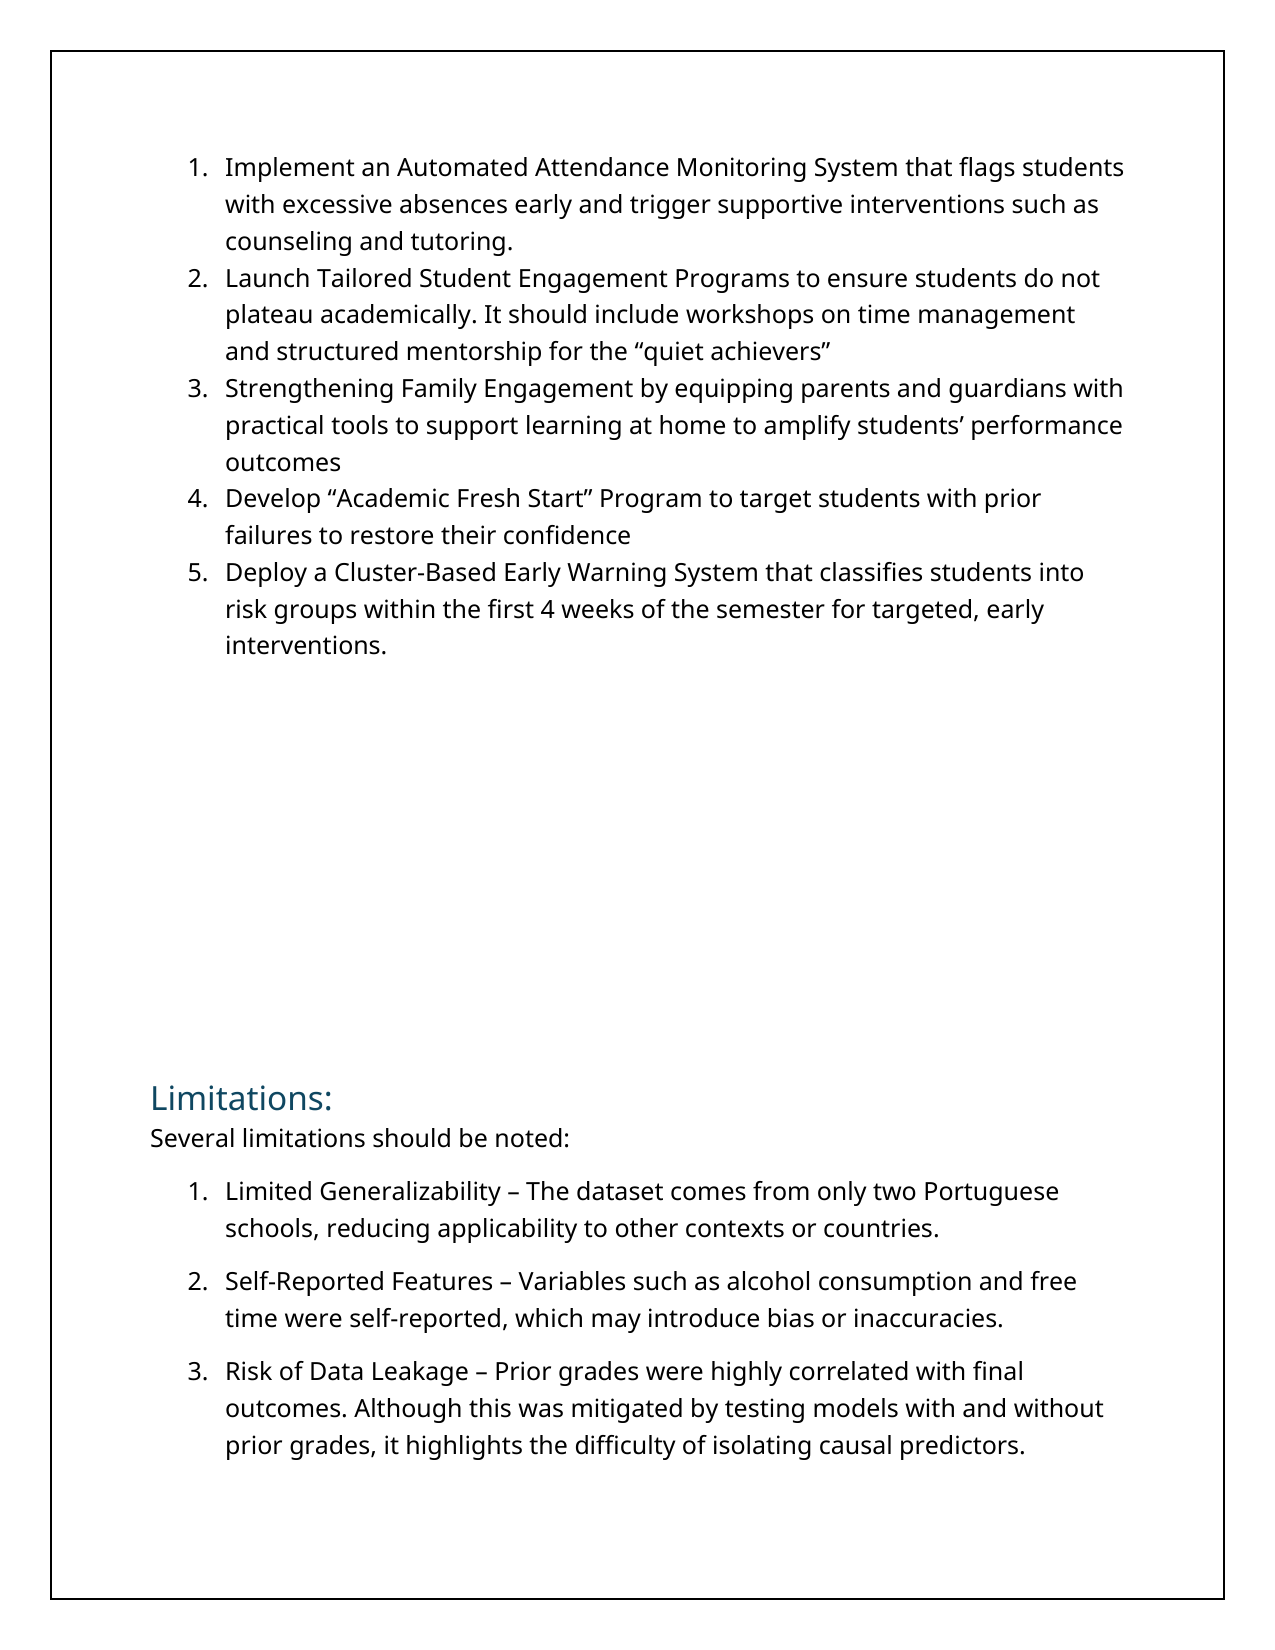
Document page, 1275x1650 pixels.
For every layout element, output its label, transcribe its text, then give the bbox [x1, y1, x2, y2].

list Strengthening Family Engagement by equipping parents and guardians with practical tools to support learning at home to amplify students’ performance outcomes [187, 371, 1125, 478]
list Develop “Academic Fresh Start” Program to target students with prior failures to restore their confidence [187, 481, 1125, 552]
list Implement an Automated Attendance Monitoring System that flags students with excessive absences early and trigger supportive interventions such as counseling and tutoring. [187, 150, 1125, 258]
text Several limitations should be noted: [150, 1120, 1125, 1154]
subtitle Limitations: [150, 1075, 1125, 1120]
list Self-Reported Features – Variables such as alcohol consumption and free time were self-reported, which may introduce bias or inaccuracies. [187, 1264, 1125, 1335]
list Launch Tailored Student Engagement Programs to ensure students do not plateau academically. It should include workshops on time management and structured mentorship for the “quiet achievers” [187, 260, 1125, 368]
list Deploy a Cluster-Based Early Warning System that classifies students into risk groups within the first 4 weeks of the semester for targeted, early interventions. [187, 554, 1125, 662]
list Limited Generalizability – The dataset comes from only two Portuguese schools, reducing applicability to other contexts or countries. [187, 1174, 1125, 1244]
list Risk of Data Leakage – Prior grades were highly correlated with final outcomes. Although this was mitigated by testing models with and without prior grades, it highlights the difficulty of isolating causal predictors. [187, 1354, 1125, 1462]
